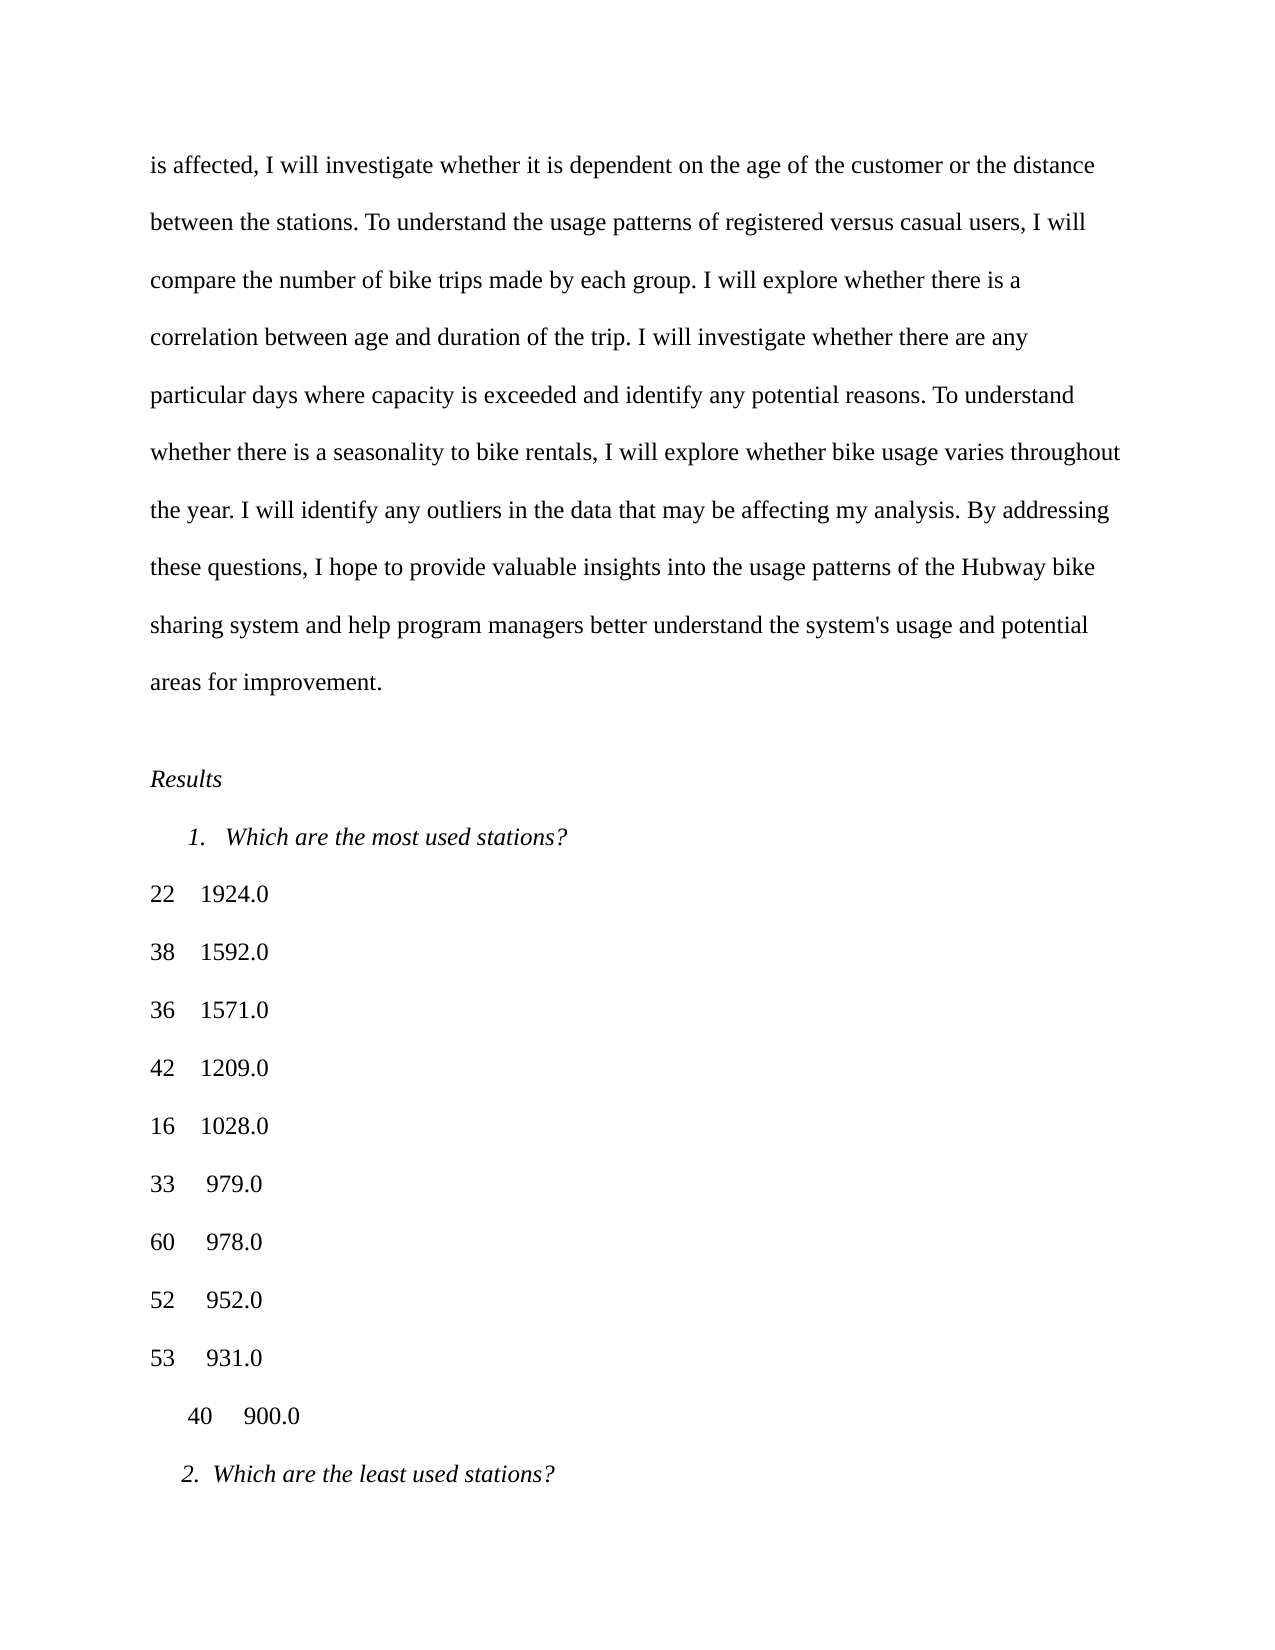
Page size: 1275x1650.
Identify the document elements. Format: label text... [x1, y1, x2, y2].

text 53 931.0 [150, 1343, 1125, 1372]
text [150, 150, 1125, 696]
text Results [150, 764, 1125, 792]
text 16 1028.0 [150, 1111, 1125, 1140]
text 38 1592.0 [150, 937, 1125, 966]
text 60 978.0 [150, 1227, 1125, 1256]
text 52 952.0 [150, 1285, 1125, 1314]
text 22 1924.0 [150, 879, 1125, 908]
list Which are the most used stations? [187, 822, 1125, 850]
text 33 979.0 [150, 1169, 1125, 1198]
list 900.0 [187, 1401, 1125, 1429]
text 42 1209.0 [150, 1053, 1125, 1082]
text 36 1571.0 [150, 995, 1125, 1024]
text 2. Which are the least used stations? [150, 1459, 1125, 1487]
